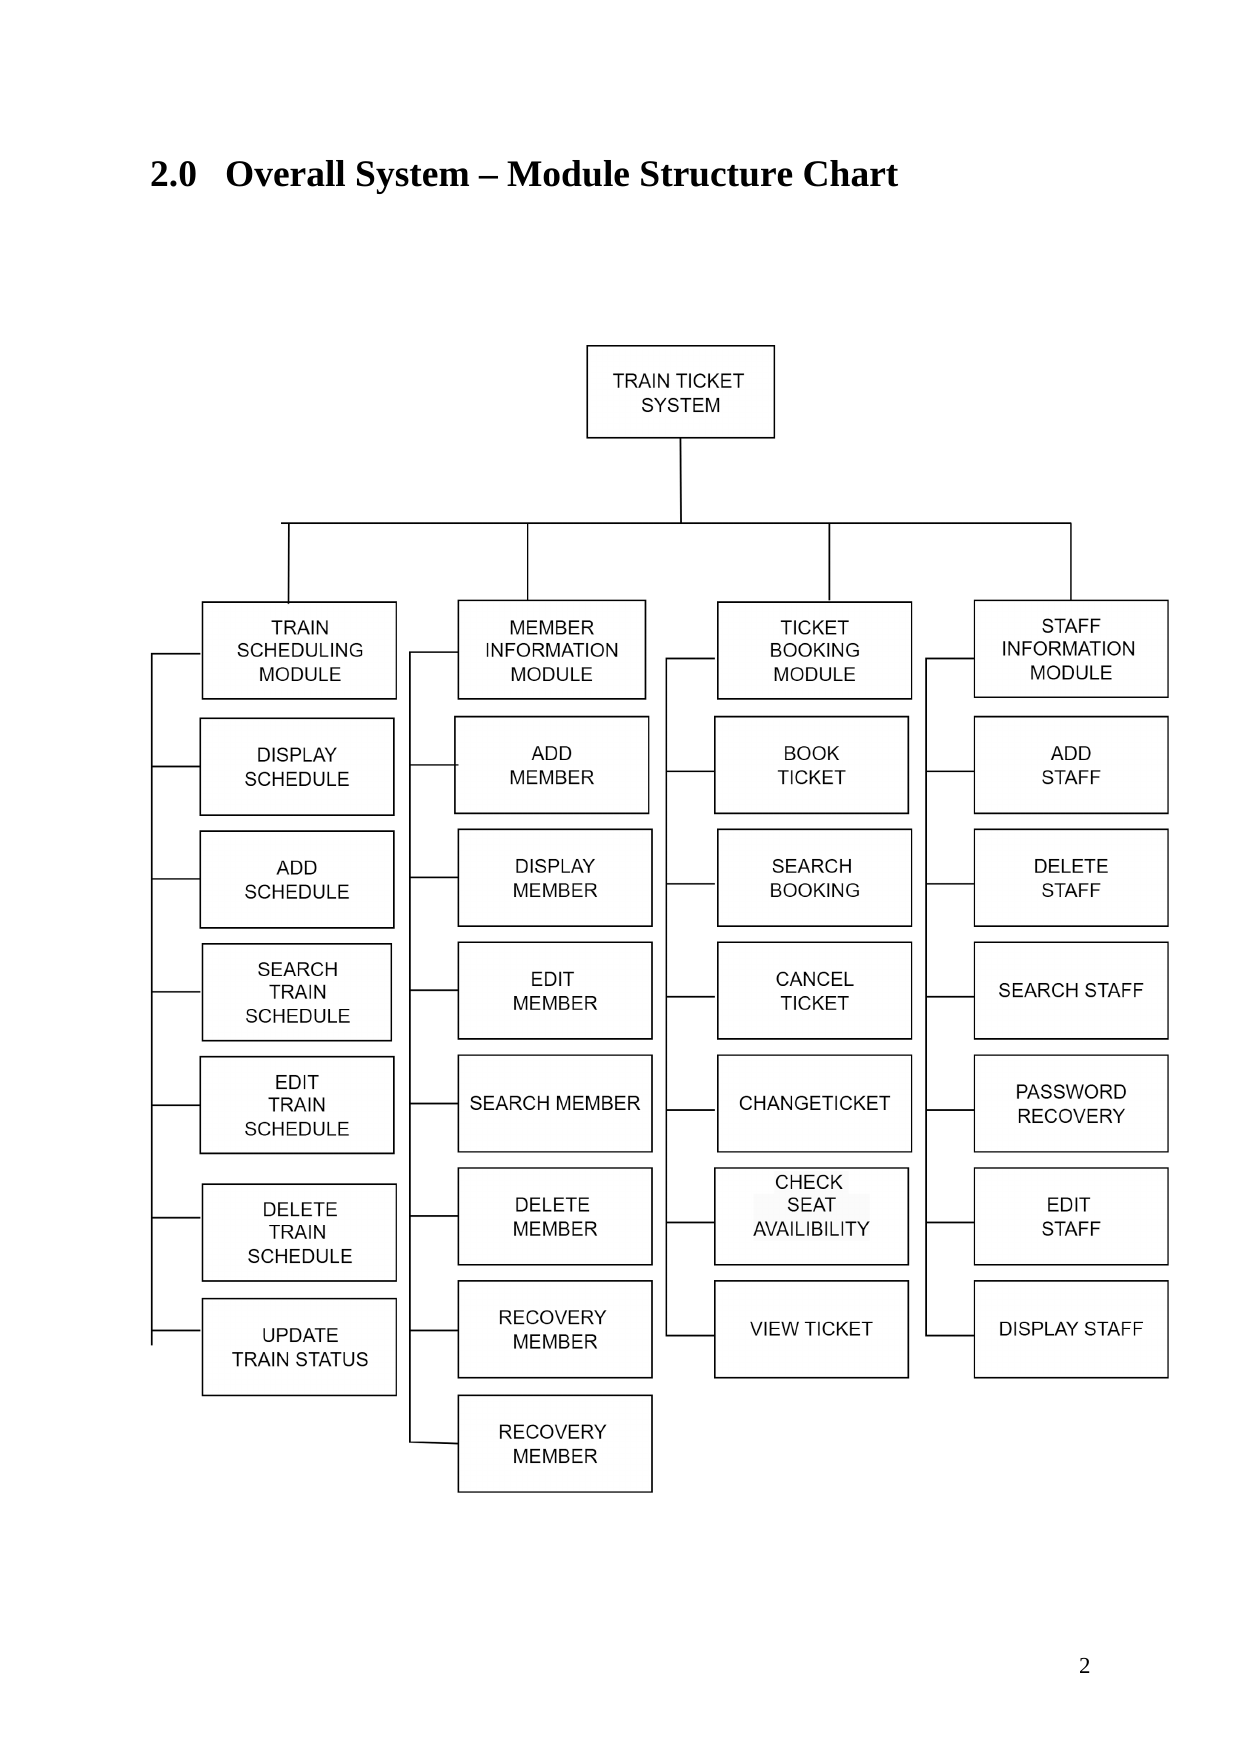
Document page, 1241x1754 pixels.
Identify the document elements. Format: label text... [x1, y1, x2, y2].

subtitle Overall System – Module Structure Chart [150, 151, 1090, 194]
picture [150, 345, 1169, 1493]
